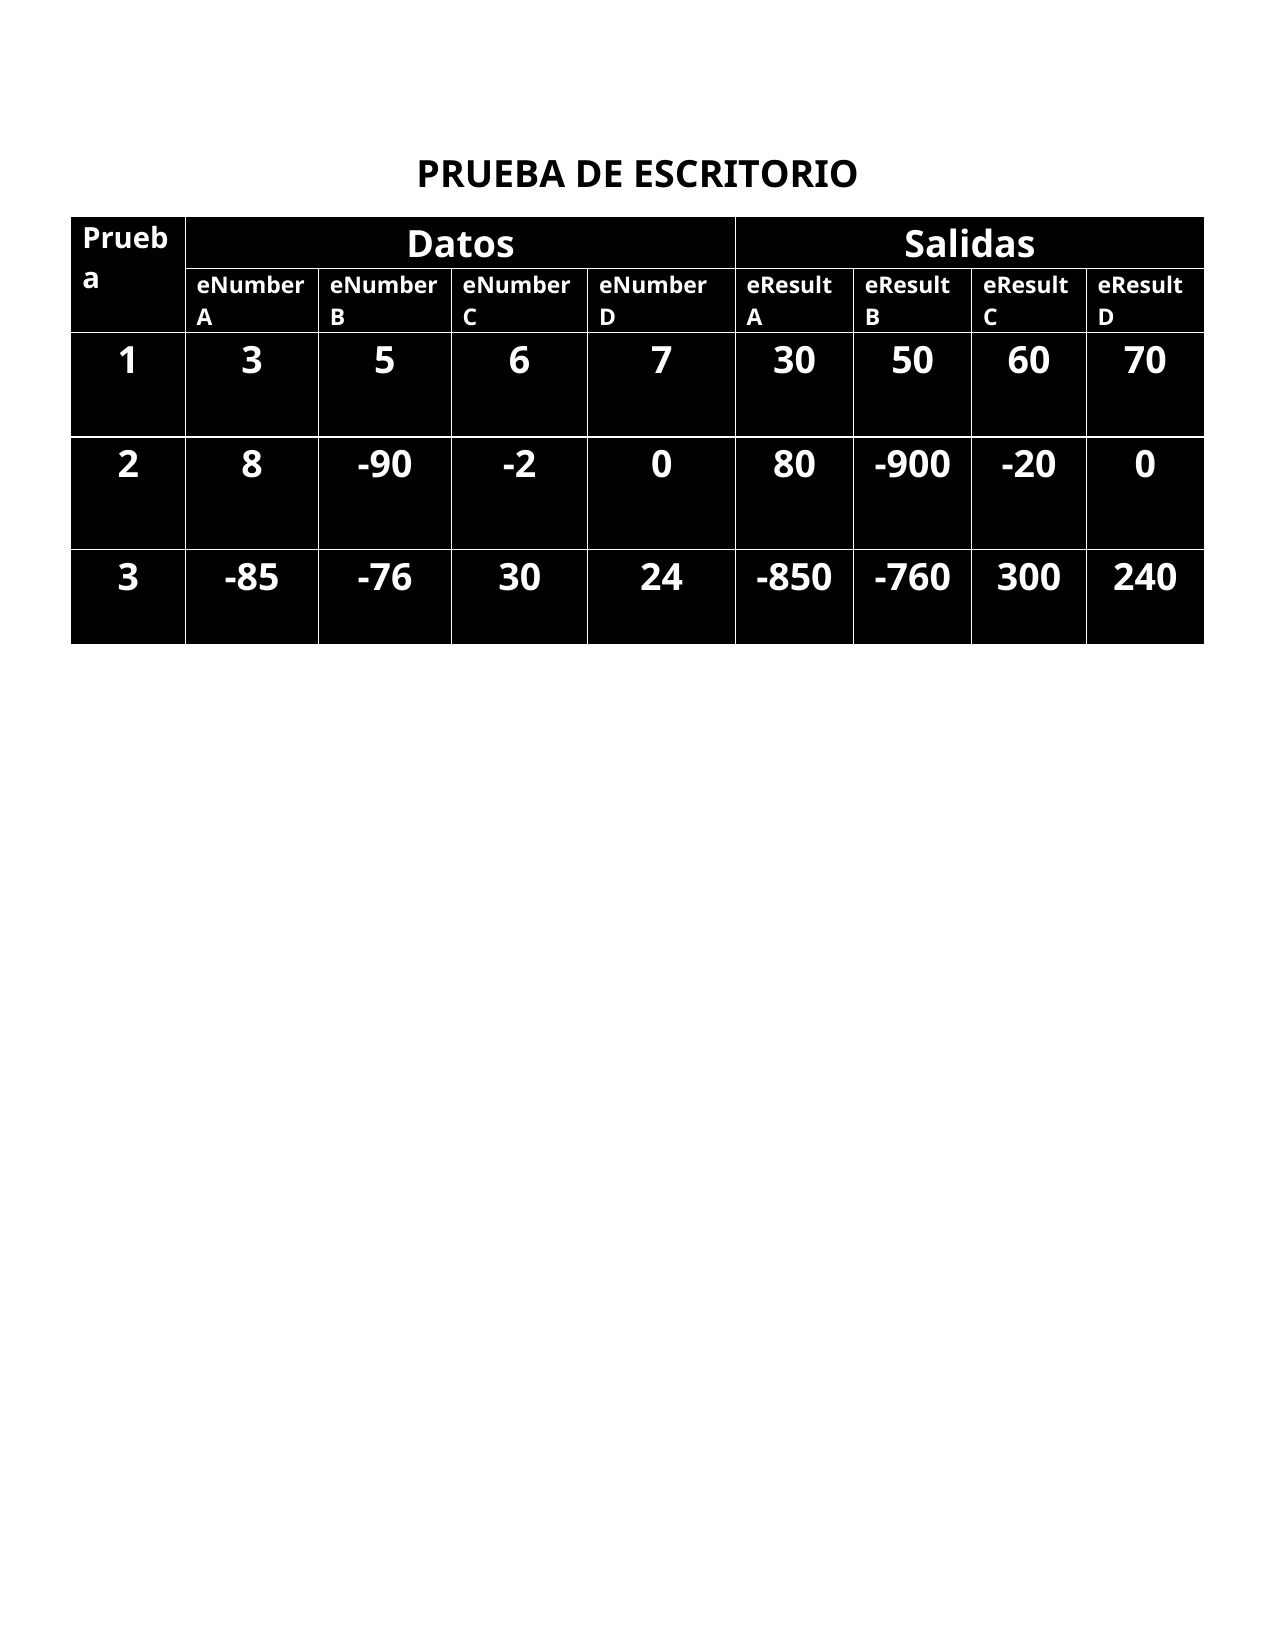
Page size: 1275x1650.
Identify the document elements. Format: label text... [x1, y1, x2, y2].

table_cell eNumberA [186, 269, 318, 332]
table_cell 30 [452, 550, 587, 644]
table_cell 240 [1087, 550, 1204, 644]
table_header Datos [186, 217, 735, 268]
table_cell 70 [1087, 333, 1204, 436]
table_cell eResultD [1087, 269, 1204, 332]
table_cell 30 [736, 333, 853, 436]
table_cell 3 [186, 333, 318, 436]
table_cell -90 [319, 438, 451, 549]
table_cell -760 [854, 550, 971, 644]
table_cell 0 [588, 438, 735, 549]
table_cell eResultC [972, 269, 1086, 332]
text PRUEBA DE ESCRITORIO [177, 148, 1098, 199]
table_cell -850 [736, 550, 853, 644]
table_cell -900 [854, 438, 971, 549]
table_cell 6 [452, 333, 587, 436]
table_cell 60 [972, 333, 1086, 436]
table_cell 1 [71, 333, 185, 436]
table_header Prueba [71, 217, 185, 332]
table_cell -2 [452, 438, 587, 549]
table_cell eNumberD [588, 269, 735, 332]
table_cell 8 [186, 438, 318, 549]
table_cell 300 [972, 550, 1086, 644]
table_cell 2 [71, 438, 185, 549]
table_cell 3 [71, 550, 185, 644]
table_header Salidas [736, 217, 1204, 268]
table_cell eNumberC [452, 269, 587, 332]
table_cell -85 [186, 550, 318, 644]
table_cell eResultA [736, 269, 853, 332]
table_cell -76 [319, 550, 451, 644]
table_cell 24 [588, 550, 735, 644]
table_cell eResultB [854, 269, 971, 332]
table_cell eNumberB [319, 269, 451, 332]
table_cell 50 [854, 333, 971, 436]
table_cell 7 [588, 333, 735, 436]
table_cell 80 [736, 438, 853, 549]
table_cell -20 [972, 438, 1086, 549]
table_cell 0 [1087, 438, 1204, 549]
table_cell 5 [319, 333, 451, 436]
